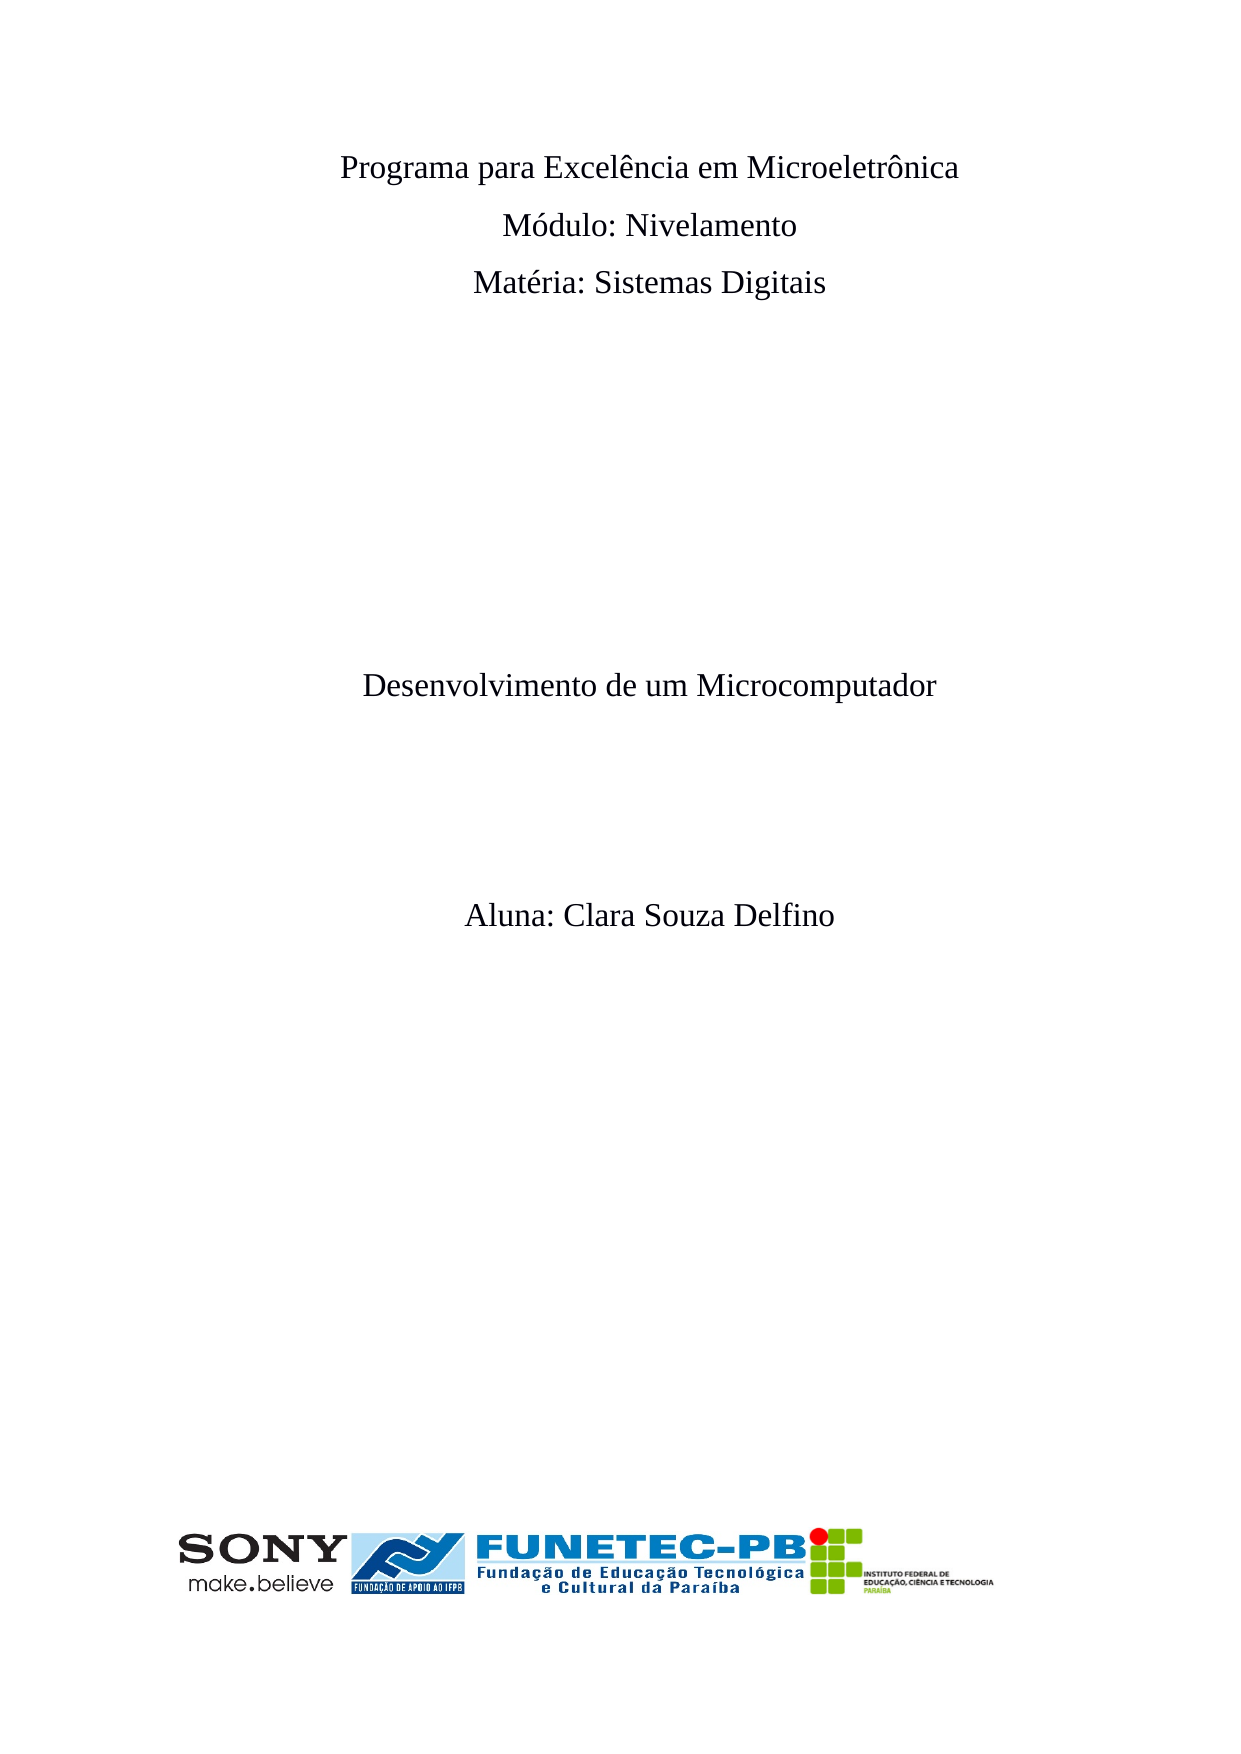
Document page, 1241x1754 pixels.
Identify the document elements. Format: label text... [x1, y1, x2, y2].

text Módulo: Nivelamento [177, 205, 1063, 243]
text Matéria: Sistemas Digitais [177, 263, 1063, 301]
text Aluna: Clara Souza Delfino [177, 895, 1063, 933]
picture [177, 1527, 996, 1595]
text Programa para Excelência em Microeletrônica [177, 148, 1063, 186]
text Desenvolvimento de um Microcomputador [177, 665, 1063, 703]
